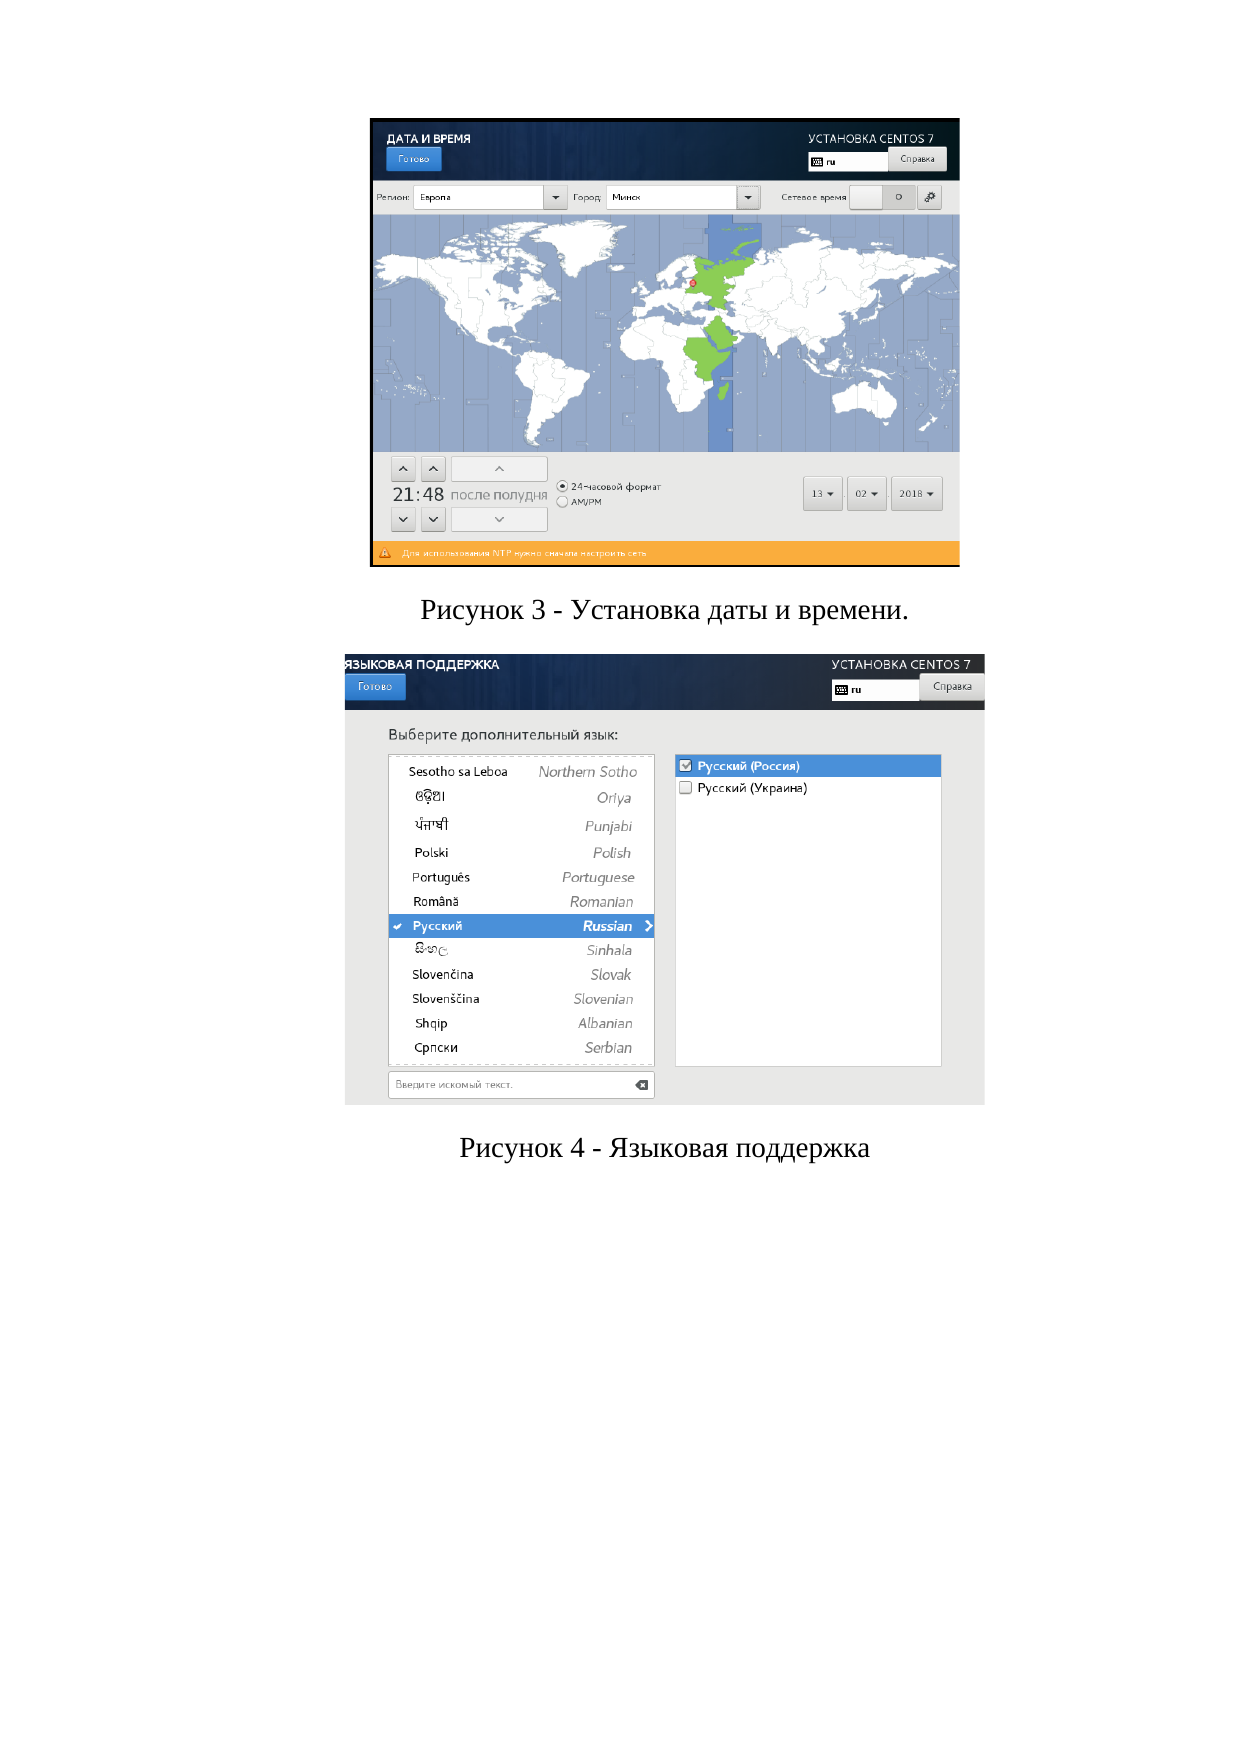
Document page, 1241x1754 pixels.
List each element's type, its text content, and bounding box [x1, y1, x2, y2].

text Рисунок 3 - Установка даты и времени. [178, 592, 1152, 626]
picture [369, 118, 960, 567]
text Рисунок 4 - Языковая поддержка [178, 1130, 1152, 1163]
picture [344, 654, 985, 1105]
